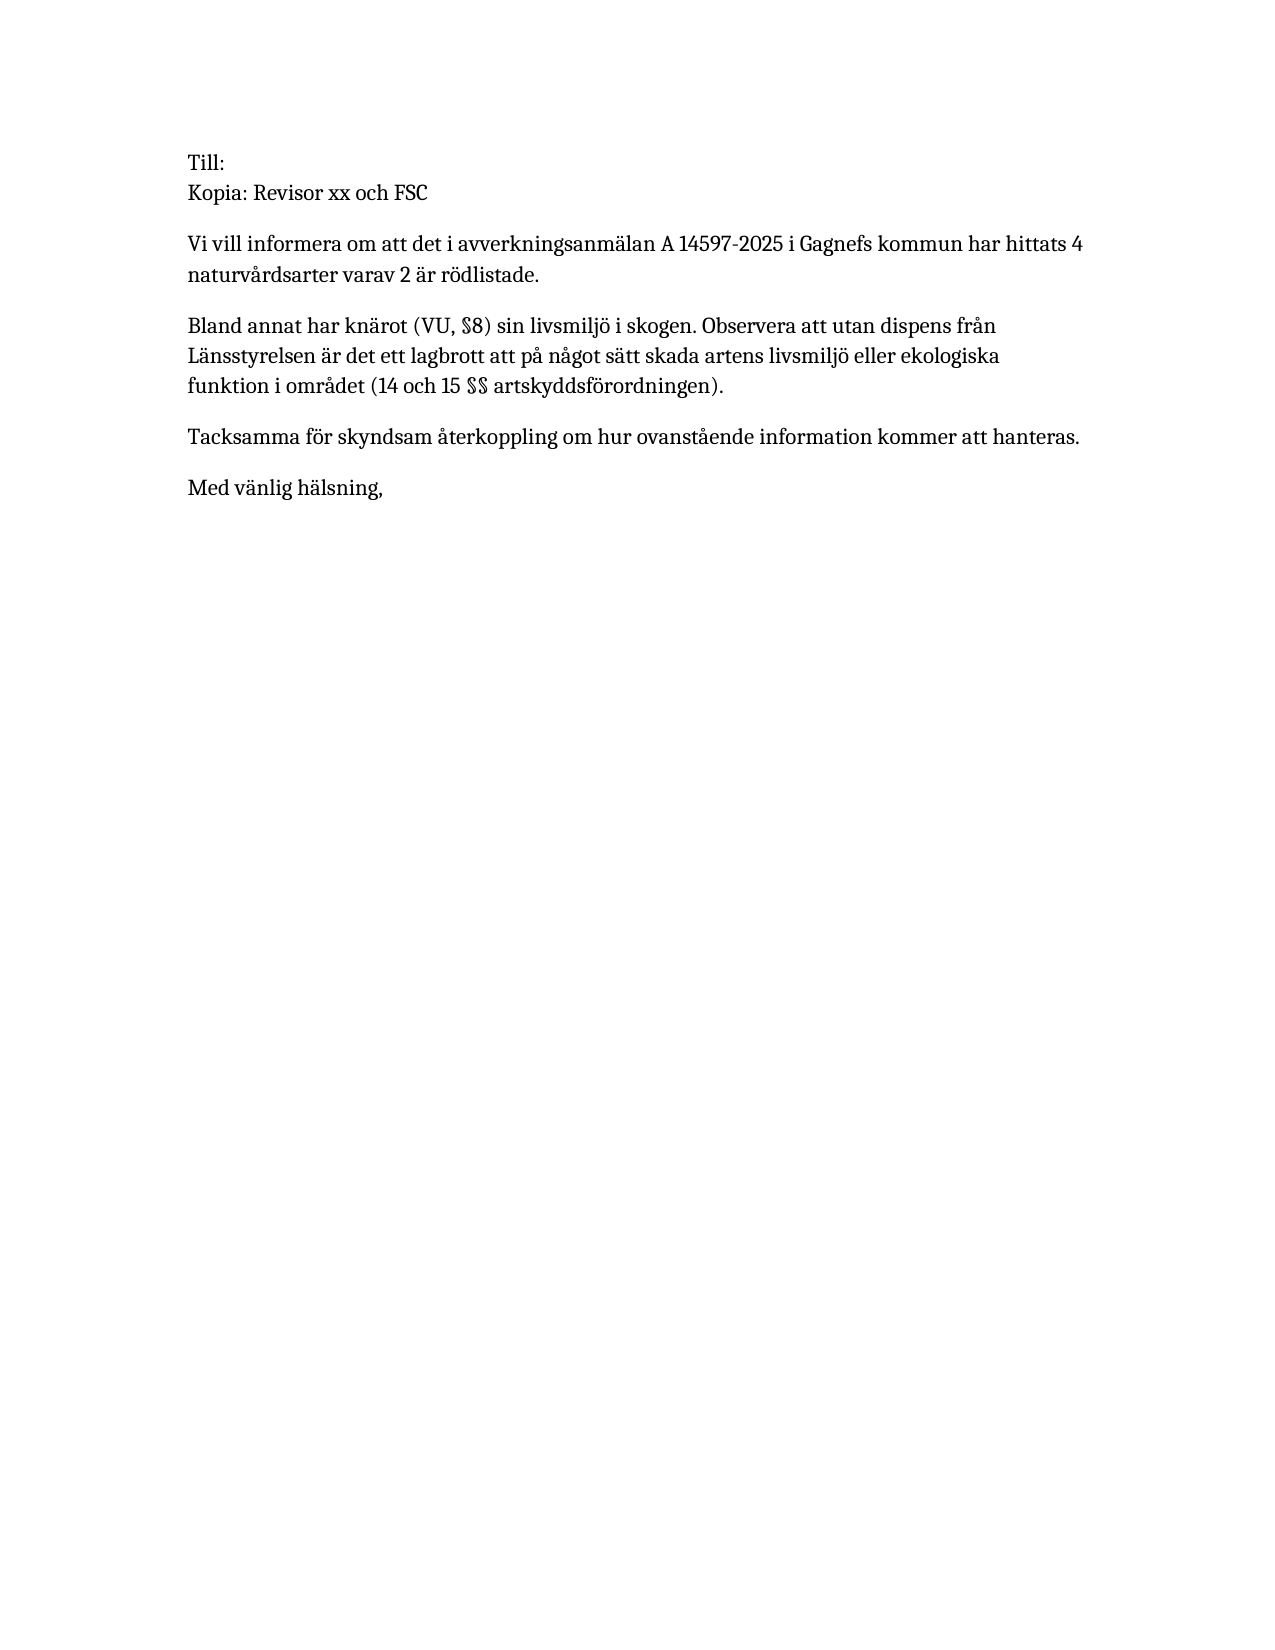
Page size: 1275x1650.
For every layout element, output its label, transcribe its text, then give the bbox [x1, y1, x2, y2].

text Tacksamma för skyndsam återkoppling om hur ovanstående information kommer att hanteras. [187, 424, 1087, 450]
text Till: Kopia: Revisor xx och FSC [187, 150, 1087, 207]
text Med vänlig hälsning, [187, 475, 1087, 532]
text Vi vill informera om att det i avverkningsanmälan A 14597-2025 i Gagnefs kommun har hittats 4 naturvårdsarter varav 2 är rödlistade. [187, 231, 1087, 288]
text Bland annat har knärot (VU, §8) sin livsmiljö i skogen. Observera att utan dispens från Länsstyrelsen är det ett lagbrott att på något sätt skada artens livsmiljö eller ekologiska funktion i området (14 och 15 §§ artskyddsförordningen). [187, 312, 1087, 399]
